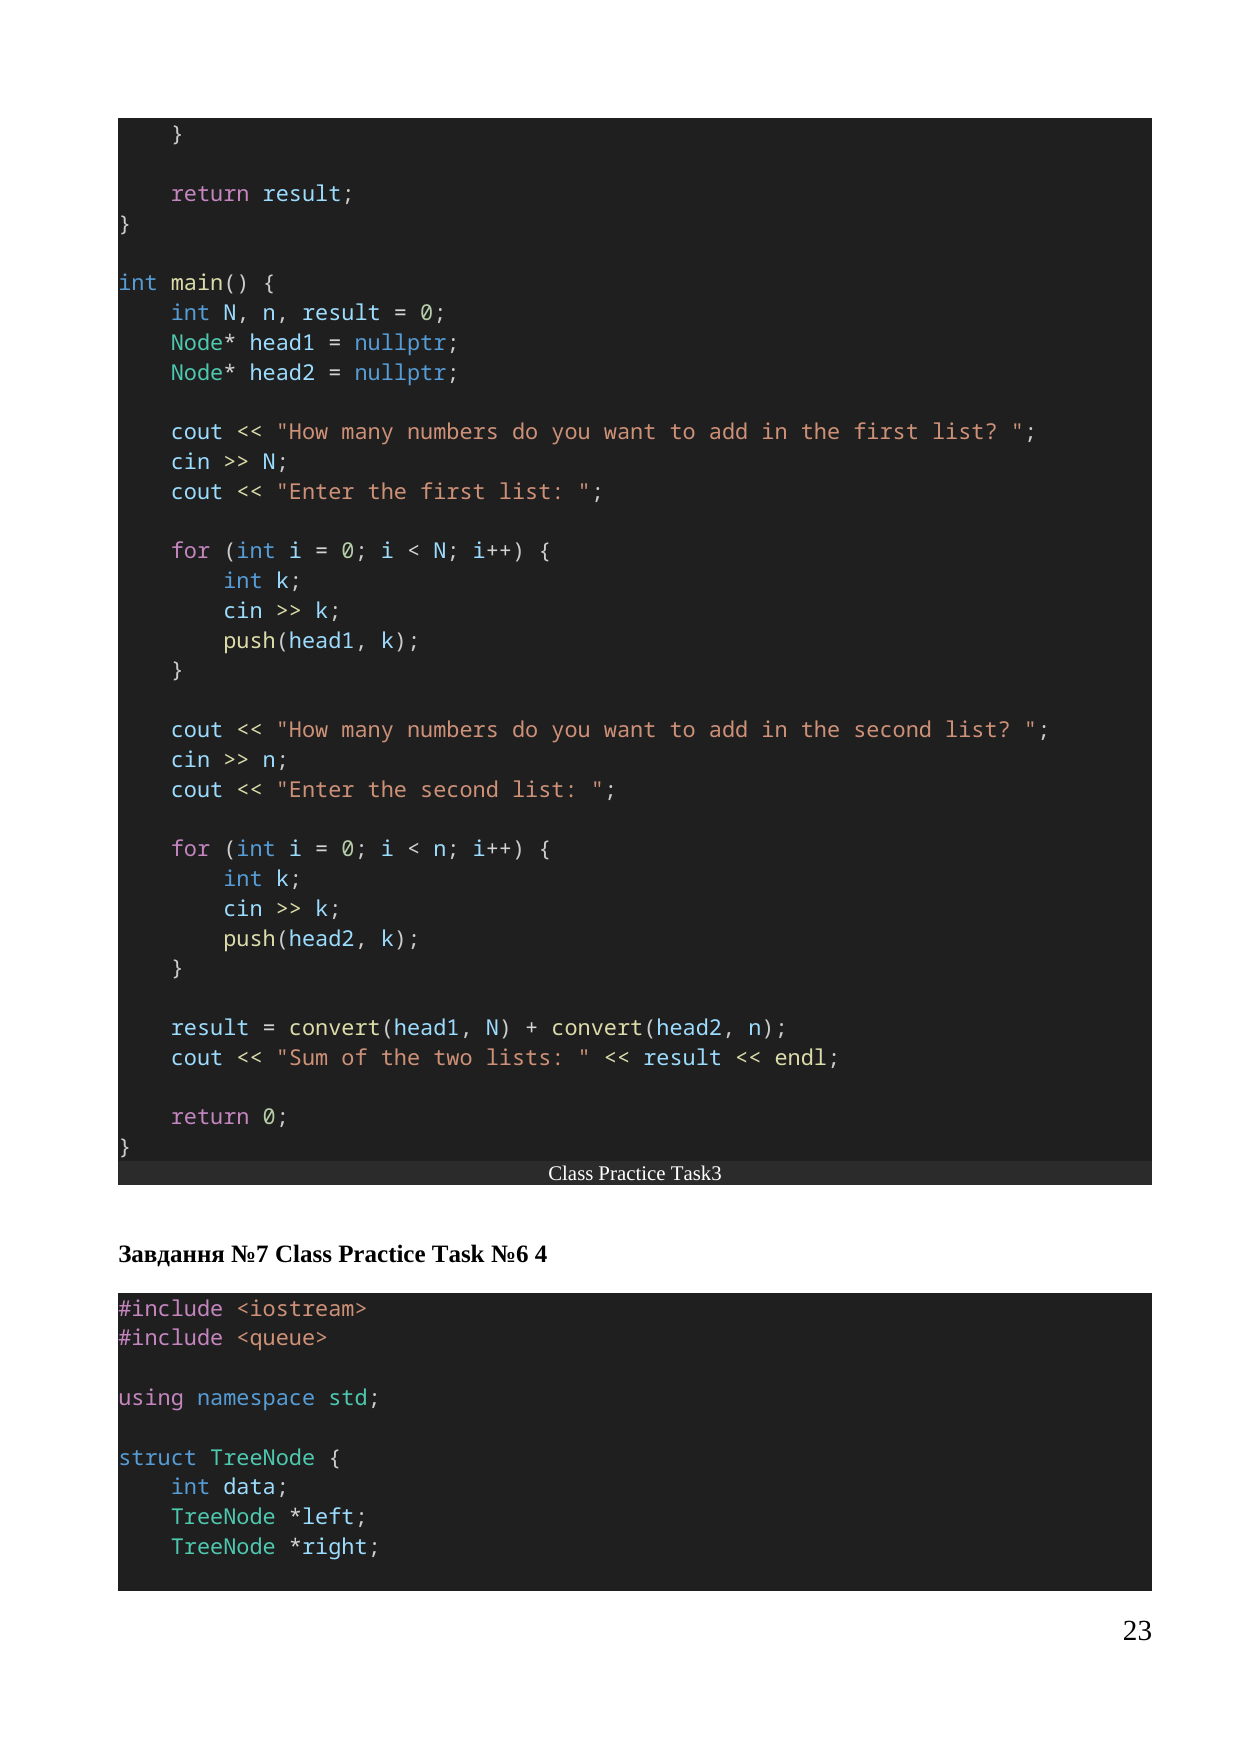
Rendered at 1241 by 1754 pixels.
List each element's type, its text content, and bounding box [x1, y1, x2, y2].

text } [118, 1131, 1152, 1161]
text Завдання №7 Class Practice Task №6 4 [118, 1239, 1152, 1267]
text Node* head2 = nullptr; [118, 356, 1152, 386]
text for (int i = 0; i < N; i++) { [118, 535, 1152, 565]
text TreeNode *left; [118, 1501, 1152, 1531]
text int data; [118, 1471, 1152, 1501]
text cout << "Enter the second list: "; [118, 773, 1152, 803]
text int k; [118, 863, 1152, 893]
text Class Practice Task3 [118, 1161, 1152, 1185]
text push(head1, k); [118, 624, 1152, 654]
text } [118, 207, 1152, 237]
text TreeNode *right; [118, 1531, 1152, 1561]
text return result; [118, 178, 1152, 207]
text } [118, 118, 1152, 148]
text cout << "How many numbers do you want to add in the first list? "; [118, 416, 1152, 446]
text for (int i = 0; i < n; i++) { [118, 833, 1152, 863]
text result = convert(head1, N) + convert(head2, n); [118, 1012, 1152, 1042]
text int k; [118, 565, 1152, 595]
text cin >> N; [118, 446, 1152, 476]
text Node* head1 = nullptr; [118, 327, 1152, 356]
text push(head2, k); [118, 922, 1152, 952]
text int N, n, result = 0; [118, 297, 1152, 327]
text cout << "How many numbers do you want to add in the second list? "; [118, 714, 1152, 744]
text } [118, 952, 1152, 982]
text struct TreeNode { [118, 1442, 1152, 1471]
text cin >> k; [118, 893, 1152, 922]
text return 0; [118, 1101, 1152, 1131]
text #include <queue> [118, 1322, 1152, 1352]
text cin >> k; [118, 595, 1152, 624]
text cout << "Enter the first list: "; [118, 476, 1152, 505]
text #include <iostream> [118, 1293, 1152, 1322]
text } [118, 654, 1152, 684]
text cin >> n; [118, 744, 1152, 773]
text using namespace std; [118, 1382, 1152, 1412]
text cout << "Sum of the two lists: " << result << endl; [118, 1042, 1152, 1071]
text int main() { [118, 267, 1152, 297]
